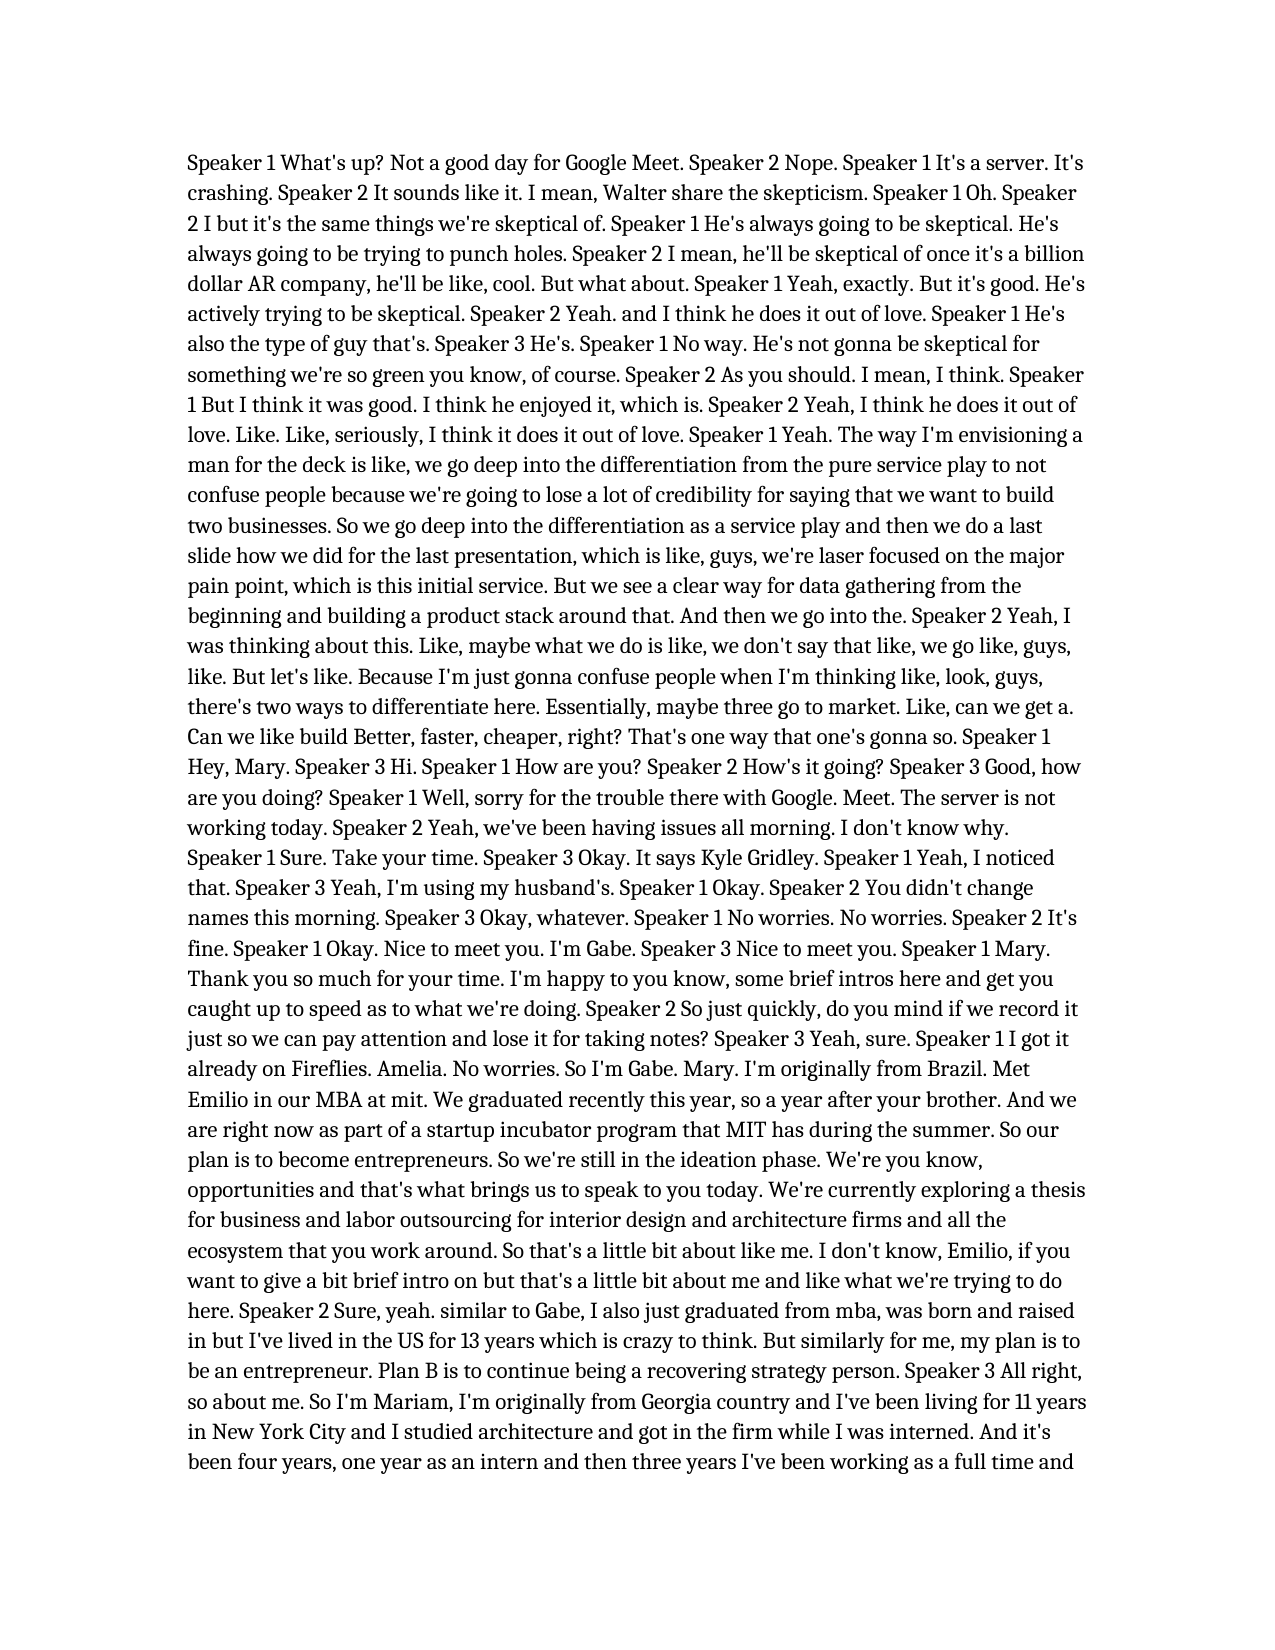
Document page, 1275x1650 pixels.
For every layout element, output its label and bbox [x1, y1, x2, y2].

text [187, 150, 1087, 1475]
